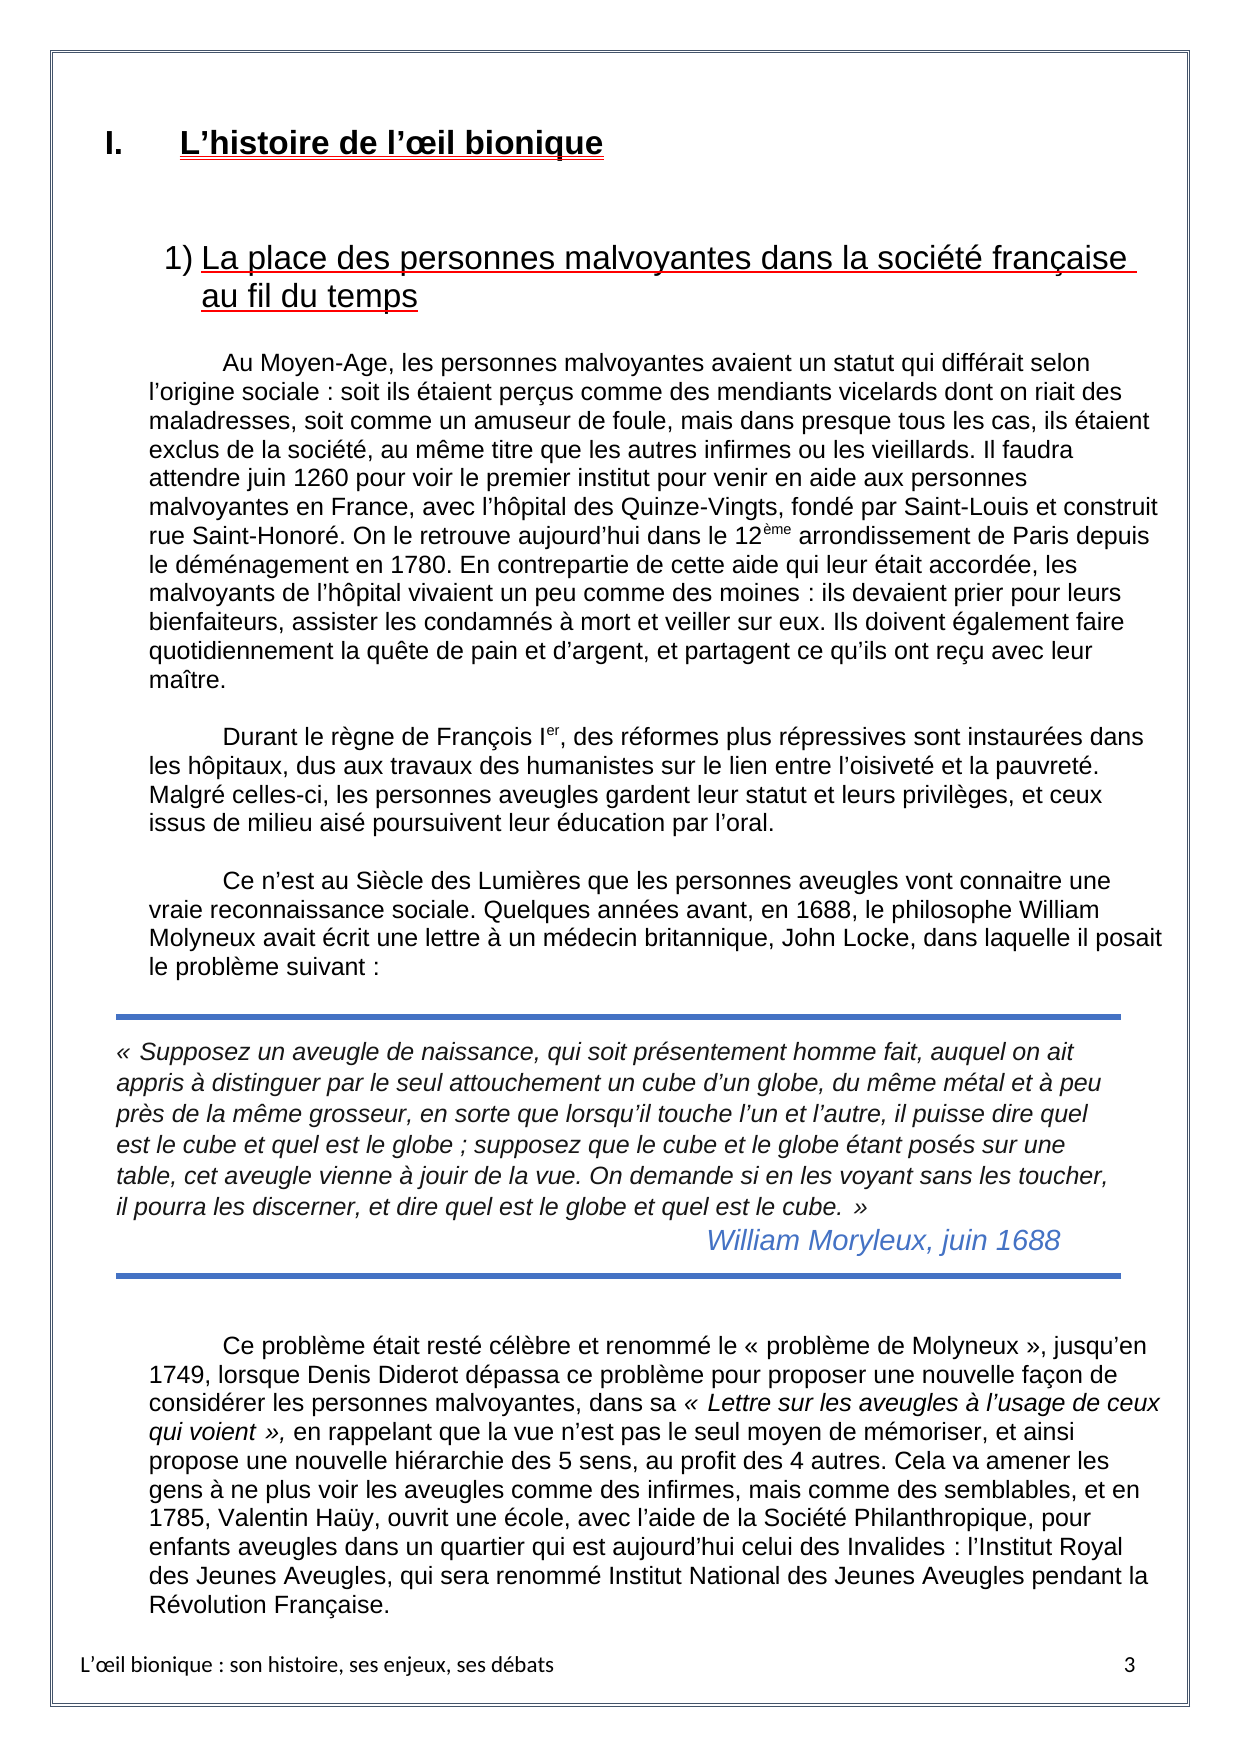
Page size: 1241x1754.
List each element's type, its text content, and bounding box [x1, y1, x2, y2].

list Au Moyen-Age, les personnes malvoyantes avaient un statut qui différait selon l’origine sociale : soit ils étaient perçus comme des mendiants vicelards dont on riait des maladresses, soit comme un amuseur de foule, mais dans presque tous les cas, ils étaient exclus de la société, au même titre que les autres infirmes ou les vieillards. Il faudra attendre juin 1260 pour voir le premier institut pour venir en aide aux personnes malvoyantes en France, avec l’hôpital des Quinze-Vingts, fondé par Saint-Louis et construit rue Saint-Honoré. On le retrouve aujourd’hui dans le 12ème arrondissement de Paris depuis le déménagement en 1780. En contrepartie de cette aide qui leur était accordée, les malvoyants de l’hôpital vivaient un peu comme des moines : ils devaient prier pour leurs bienfaiteurs, assister les condamnés à mort et veiller sur eux. Ils doivent également faire quotidiennement la quête de pain et d’argent, et partagent ce qu’ils ont reçu avec leur maître. [149, 348, 1165, 693]
list L’histoire de l’œil bionique [104, 123, 1165, 161]
list Ce n’est au Siècle des Lumières que les personnes aveugles vont connaitre une vraie reconnaissance sociale. Quelques années avant, en 1688, le philosophe William Molyneux avait écrit une lettre à un médecin britannique, John Locke, dans laquelle il posait le problème suivant : [149, 866, 1165, 981]
list Durant le règne de François Ier, des réformes plus répressives sont instaurées dans les hôpitaux, dus aux travaux des humanistes sur le lien entre l’oisiveté et la pauvreté. Malgré celles-ci, les personnes aveugles gardent leur statut et leurs privilèges, et ceux issus de milieu aisé poursuivent leur éducation par l’oral. [149, 722, 1165, 837]
list La place des personnes malvoyantes dans la société française au fil du temps [164, 238, 1165, 315]
list Ce problème était resté célèbre et renommé le « problème de Molyneux », jusqu’en 1749, lorsque Denis Diderot dépassa ce problème pour proposer une nouvelle façon de considérer les personnes malvoyantes, dans sa « Lettre sur les aveugles à l’usage de ceux qui voient », en rappelant que la vue n’est pas le seul moyen de mémoriser, et ainsi propose une nouvelle hiérarchie des 5 sens, au profit des 4 autres. Cela va amener les gens à ne plus voir les aveugles comme des infirmes, mais comme des semblables, et en 1785, Valentin Haüy, ouvrit une école, avec l’aide de la Société Philanthropique, pour enfants aveugles dans un quartier qui est aujourd’hui celui des Invalides : l’Institut Royal des Jeunes Aveugles, qui sera renommé Institut National des Jeunes Aveugles pendant la Révolution Française. [149, 1331, 1165, 1618]
